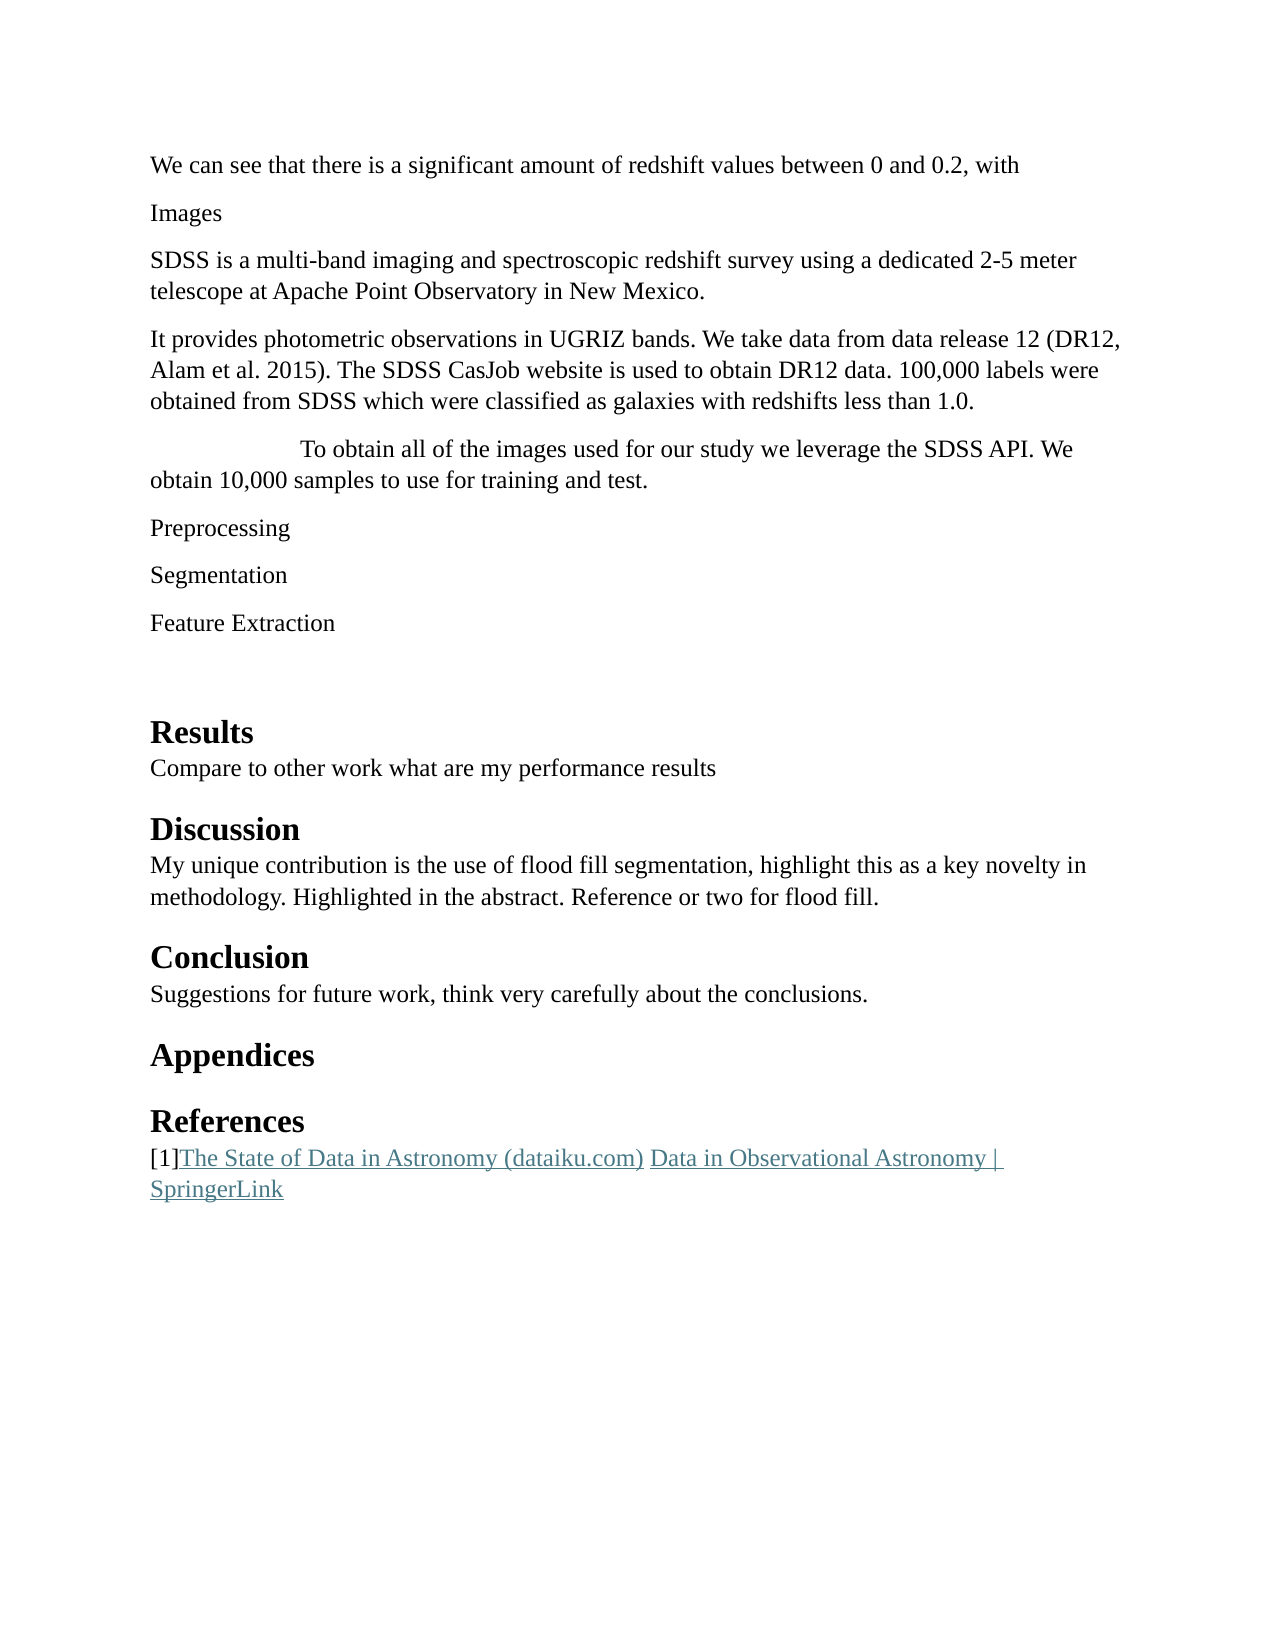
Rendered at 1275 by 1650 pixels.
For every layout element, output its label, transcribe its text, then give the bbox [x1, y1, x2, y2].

text Feature Extraction [150, 608, 1125, 637]
text We can see that there is a significant amount of redshift values between 0 and 0.2, with [150, 150, 1125, 179]
text SDSS is a multi-band imaging and spectroscopic redshift survey using a dedicated 2-5 meter telescope at Apache Point Observatory in New Mexico. [150, 245, 1125, 305]
text [1]The State of Data in Astronomy (dataiku.com) Data in Observational Astronomy | SpringerLink [150, 1143, 1125, 1203]
text Segmentation [150, 560, 1125, 589]
subtitle Appendices [150, 1035, 1125, 1073]
text To obtain all of the images used for our study we leverage the SDSS API. We obtain 10,000 samples to use for training and test. [150, 434, 1125, 494]
subtitle Conclusion [150, 938, 1125, 976]
text It provides photometric observations in UGRIZ bands. We take data from data release 12 (DR12, Alam et al. 2015). The SDSS CasJob website is used to obtain DR12 data. 100,000 labels were obtained from SDSS which were classified as galaxies with redshifts less than 1.0. [150, 324, 1125, 415]
subtitle References [150, 1101, 1125, 1140]
subtitle Discussion [150, 809, 1125, 848]
text Compare to other work what are my performance results [150, 753, 1125, 782]
text Images [150, 198, 1125, 226]
subtitle Results [150, 712, 1125, 750]
text Suggestions for future work, think very carefully about the conclusions. [150, 979, 1125, 1008]
text Preprocessing [150, 513, 1125, 541]
text My unique contribution is the use of flood fill segmentation, highlight this as a key novelty in methodology. Highlighted in the abstract. Reference or two for flood fill. [150, 851, 1125, 910]
